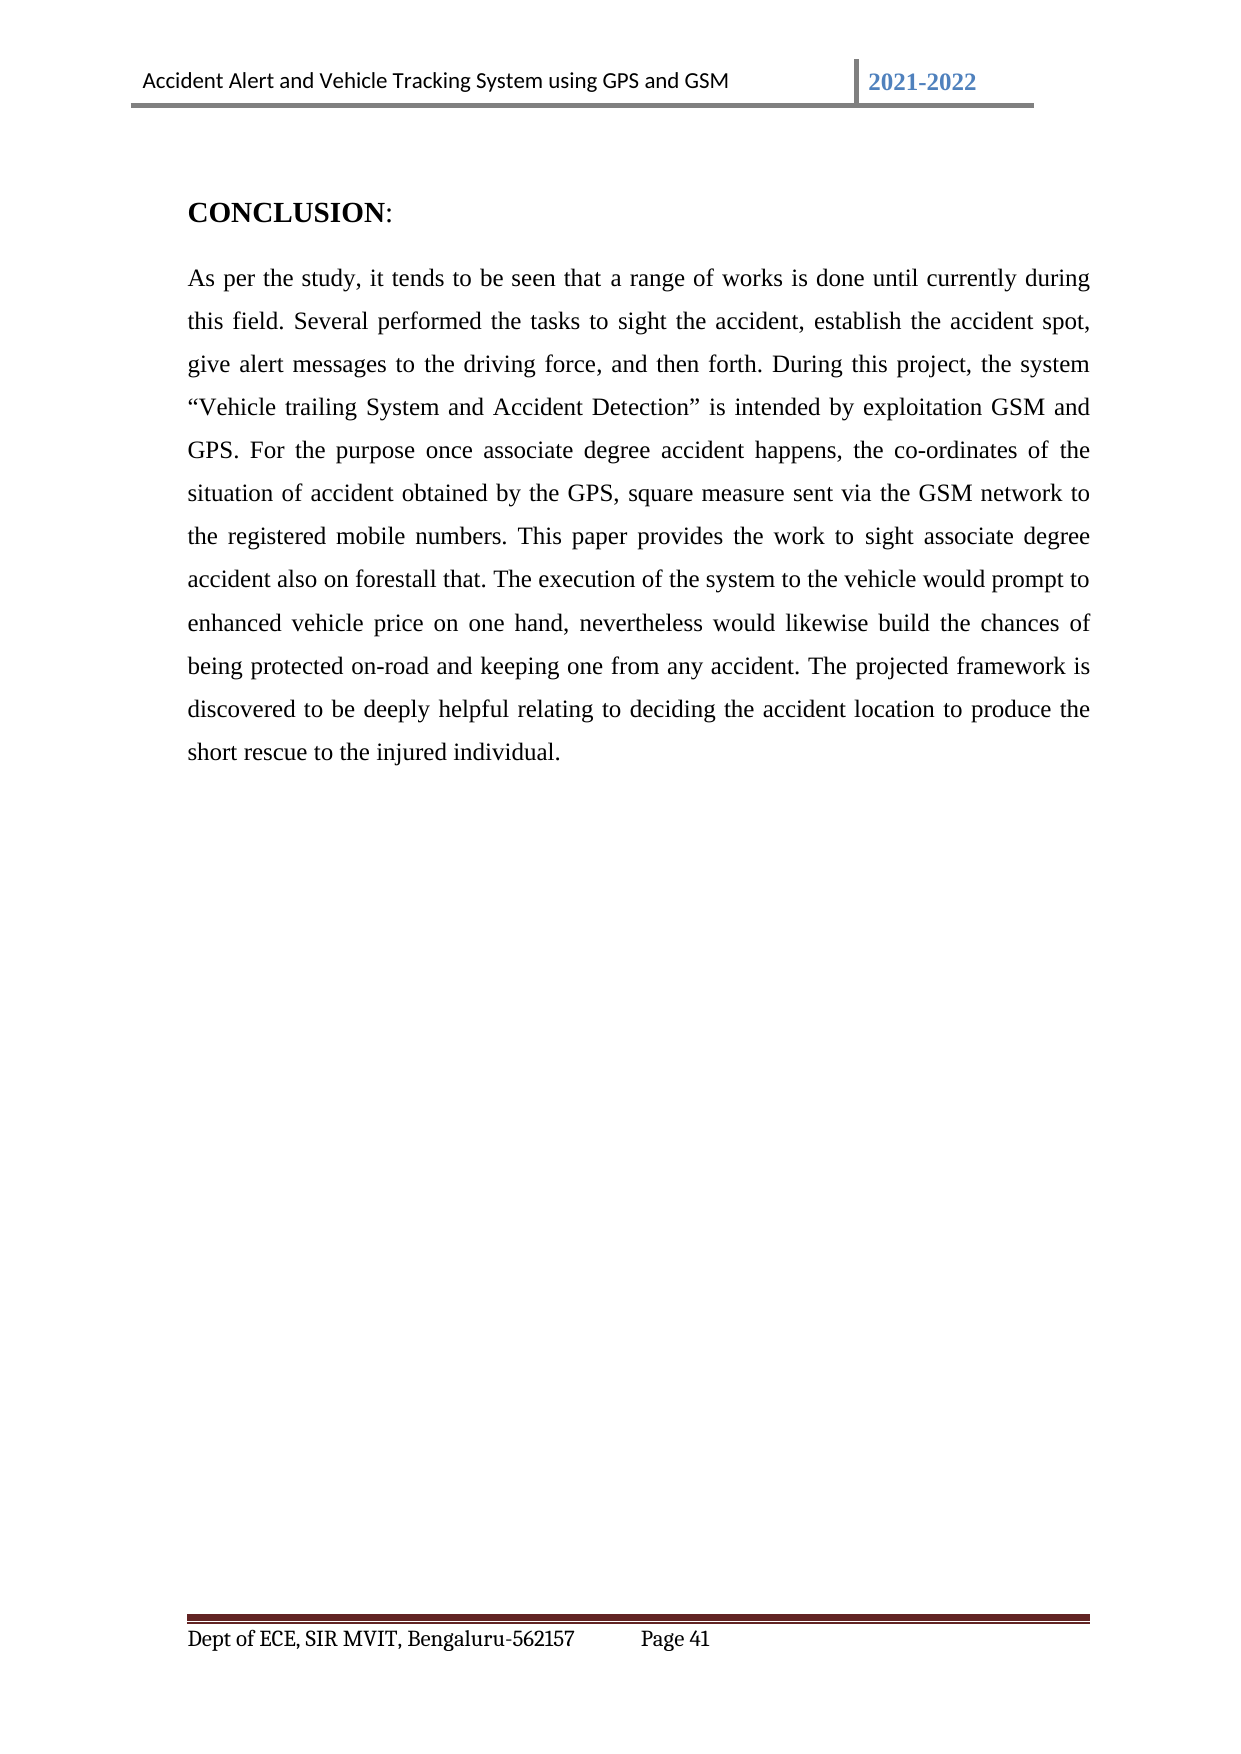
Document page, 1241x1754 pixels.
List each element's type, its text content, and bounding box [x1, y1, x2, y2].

text CONCLUSION: [187, 195, 1090, 228]
text As per the study, it tends to be seen that a range of works is done until currently during this field. Several performed the tasks to sight the accident, establish the accident spot, give alert messages to the driving force, and then forth. During this project, the system “Vehicle trailing System and Accident Detection” is intended by exploitation GSM and GPS. For the purpose once associate degree accident happens, the co-ordinates of the situation of accident obtained by the GPS, square measure sent via the GSM network to the registered mobile numbers. This paper provides the work to sight associate degree accident also on forestall that. The execution of the system to the vehicle would prompt to enhanced vehicle price on one hand, nevertheless would likewise build the chances of being protected on-road and keeping one from any accident. The projected framework is discovered to be deeply helpful relating to deciding the accident location to produce the short rescue to the injured individual. [187, 263, 1090, 766]
